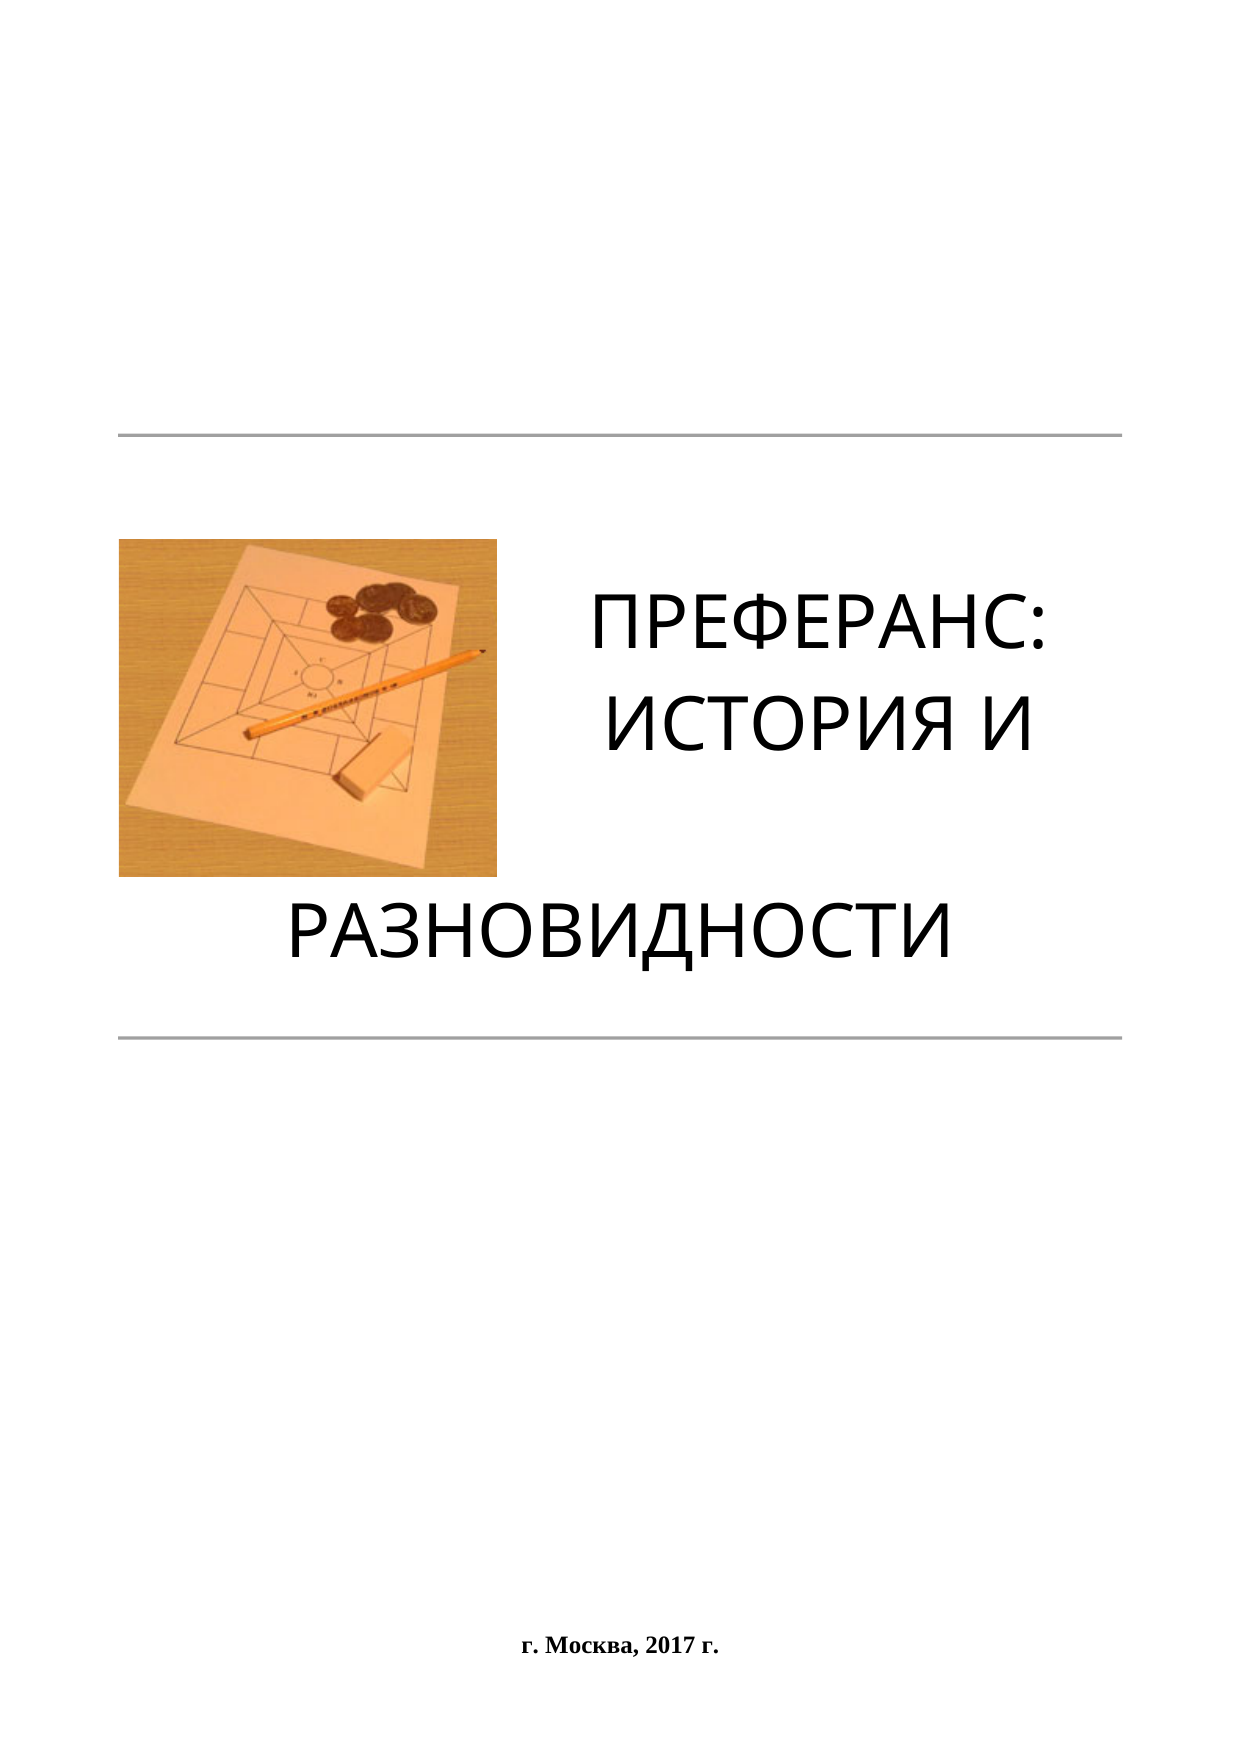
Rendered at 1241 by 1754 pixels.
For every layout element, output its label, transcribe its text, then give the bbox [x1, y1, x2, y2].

text г. Москва, 2017 г. [118, 1631, 1122, 1659]
picture [118, 539, 497, 877]
